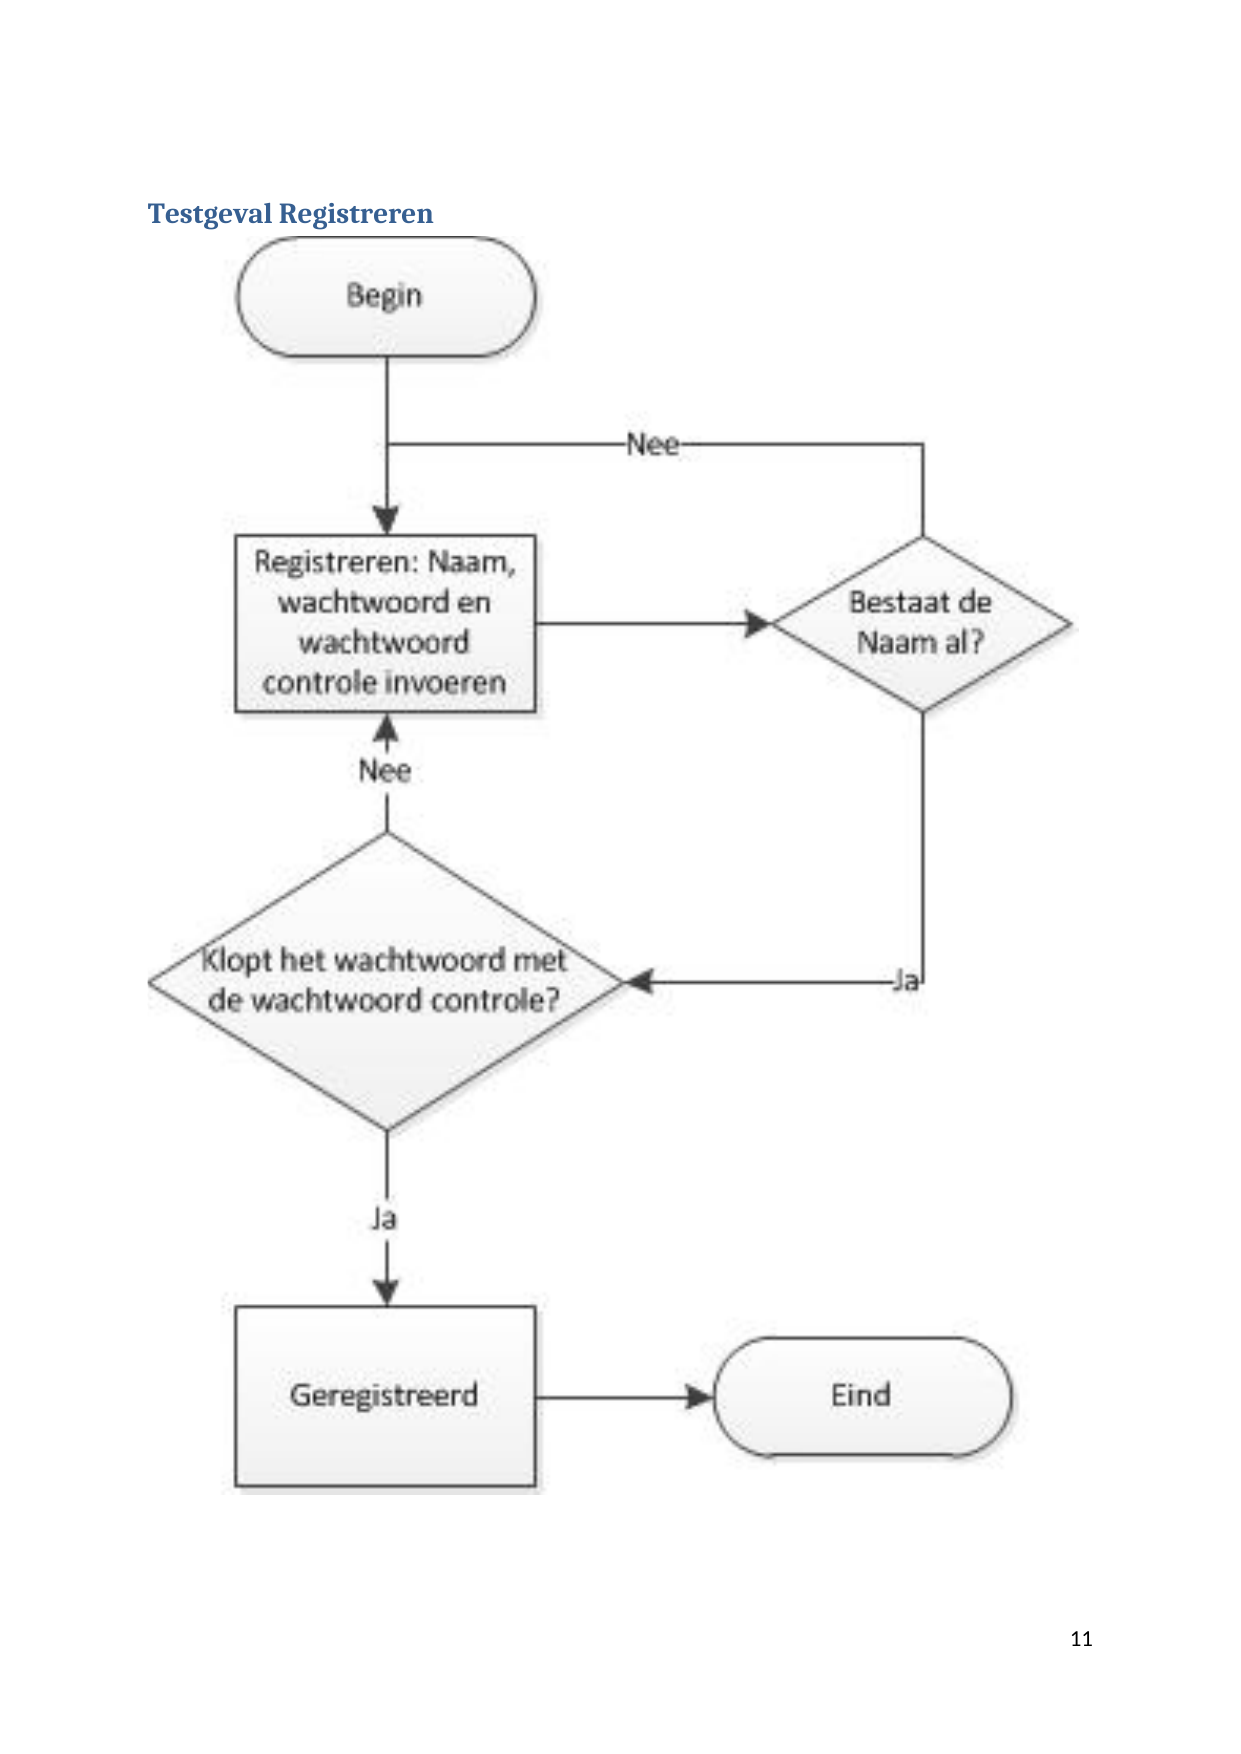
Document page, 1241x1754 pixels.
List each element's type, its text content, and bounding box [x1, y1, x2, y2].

subtitle Testgeval Registreren [148, 198, 1093, 231]
picture [147, 236, 1079, 1495]
